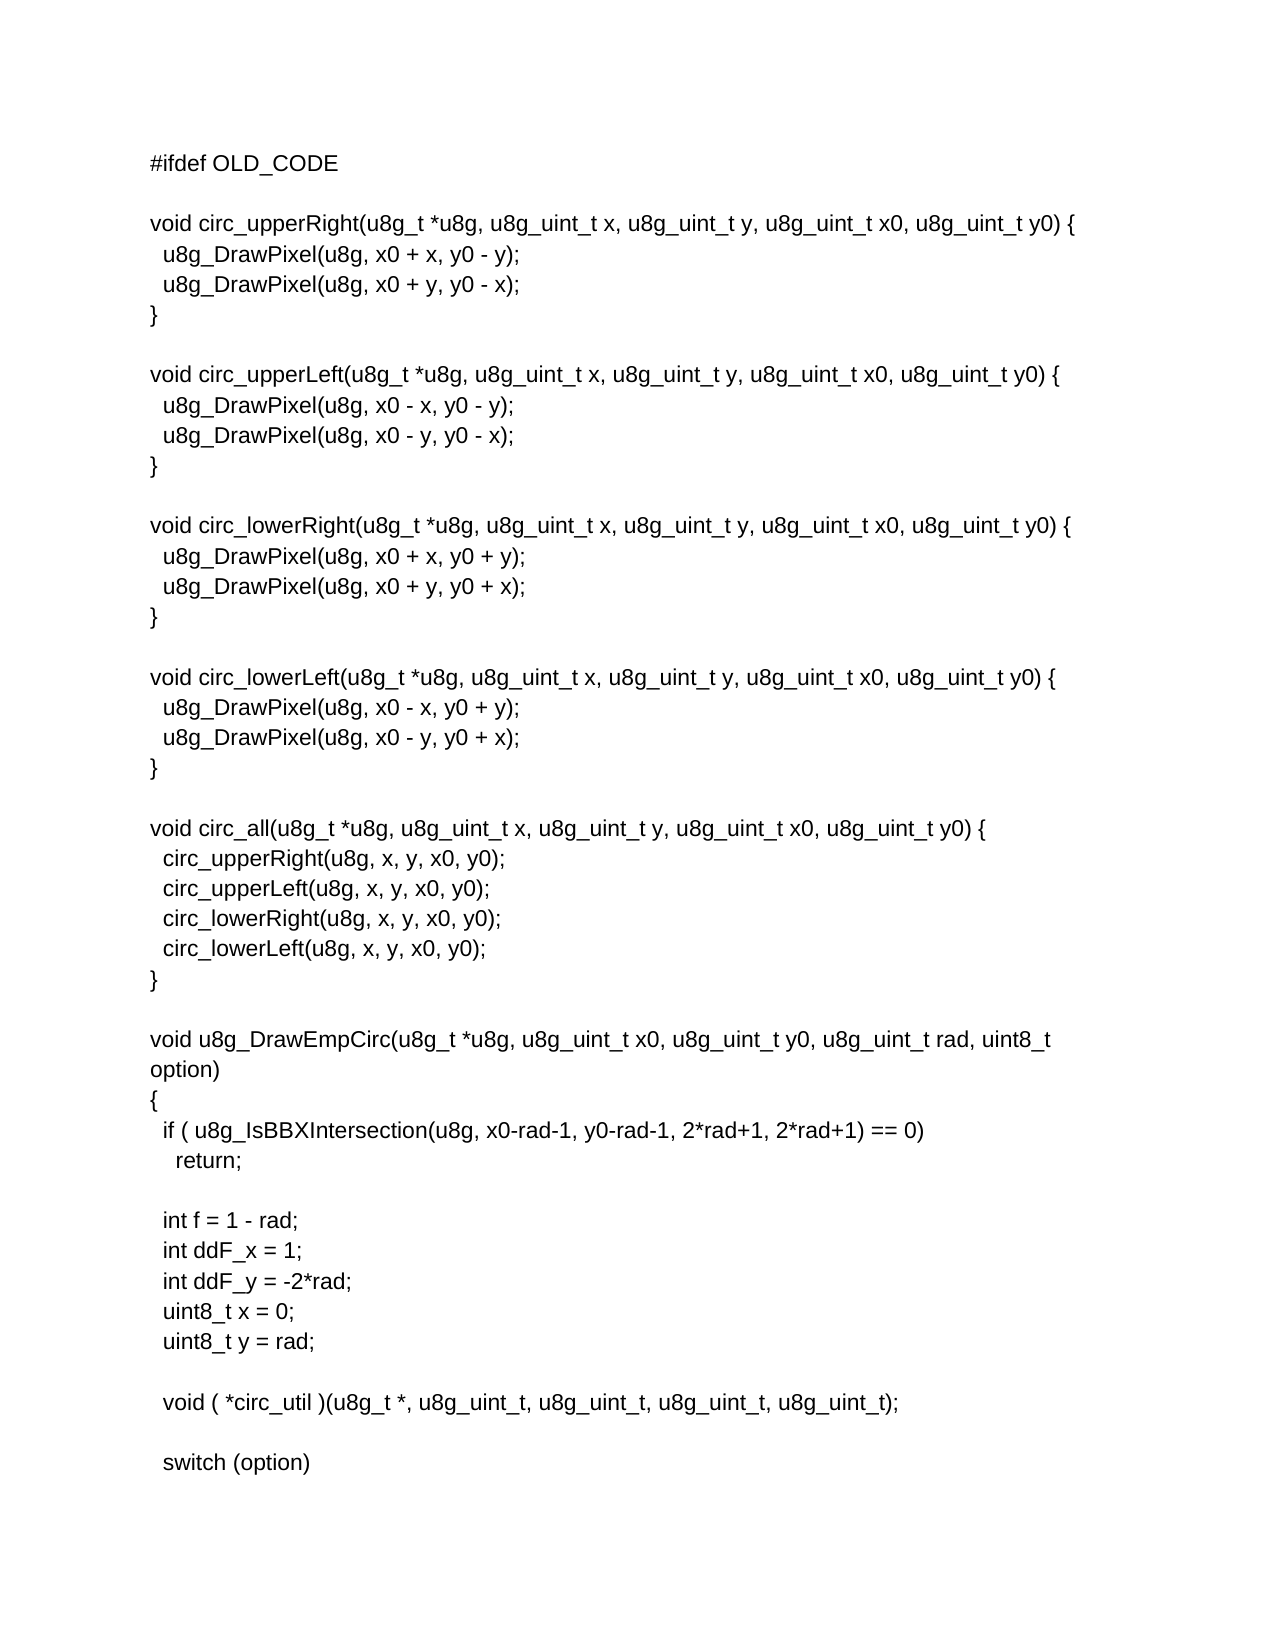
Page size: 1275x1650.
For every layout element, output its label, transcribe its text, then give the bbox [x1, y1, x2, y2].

text int ddF_x = 1; [150, 1237, 1125, 1264]
text } [150, 603, 1125, 629]
text void ( *circ_util )(u8g_t *, u8g_uint_t, u8g_uint_t, u8g_uint_t, u8g_uint_t); [150, 1388, 1125, 1415]
text void circ_upperRight(u8g_t *u8g, u8g_uint_t x, u8g_uint_t y, u8g_uint_t x0, u8g_uint_t y0) { [150, 210, 1125, 237]
text circ_upperRight(u8g, x, y, x0, y0); [150, 845, 1125, 871]
text } [150, 452, 1125, 478]
text #ifdef OLD_CODE [150, 150, 1125, 176]
text u8g_DrawPixel(u8g, x0 + x, y0 - y); [150, 241, 1125, 267]
text int f = 1 - rad; [150, 1207, 1125, 1234]
text circ_lowerRight(u8g, x, y, x0, y0); [150, 905, 1125, 932]
text switch (option) [150, 1449, 1125, 1475]
text u8g_DrawPixel(u8g, x0 + y, y0 + x); [150, 573, 1125, 599]
text u8g_DrawPixel(u8g, x0 + y, y0 - x); [150, 271, 1125, 297]
text circ_lowerLeft(u8g, x, y, x0, y0); [150, 935, 1125, 962]
text u8g_DrawPixel(u8g, x0 - y, y0 + x); [150, 724, 1125, 750]
text u8g_DrawPixel(u8g, x0 - y, y0 - x); [150, 422, 1125, 448]
text circ_upperLeft(u8g, x, y, x0, y0); [150, 875, 1125, 901]
text void circ_upperLeft(u8g_t *u8g, u8g_uint_t x, u8g_uint_t y, u8g_uint_t x0, u8g_uint_t y0) { [150, 361, 1125, 388]
text uint8_t y = rad; [150, 1328, 1125, 1354]
text void circ_all(u8g_t *u8g, u8g_uint_t x, u8g_uint_t y, u8g_uint_t x0, u8g_uint_t y0) { [150, 814, 1125, 841]
text } [150, 754, 1125, 781]
text u8g_DrawPixel(u8g, x0 - x, y0 + y); [150, 694, 1125, 720]
text } [150, 966, 1125, 992]
text void u8g_DrawEmpCirc(u8g_t *u8g, u8g_uint_t x0, u8g_uint_t y0, u8g_uint_t rad, uint8_t option) [150, 1026, 1125, 1083]
text void circ_lowerRight(u8g_t *u8g, u8g_uint_t x, u8g_uint_t y, u8g_uint_t x0, u8g_uint_t y0) { [150, 512, 1125, 539]
text int ddF_y = -2*rad; [150, 1268, 1125, 1294]
text void circ_lowerLeft(u8g_t *u8g, u8g_uint_t x, u8g_uint_t y, u8g_uint_t x0, u8g_uint_t y0) { [150, 663, 1125, 690]
text u8g_DrawPixel(u8g, x0 + x, y0 + y); [150, 543, 1125, 569]
text } [150, 301, 1125, 327]
text return; [150, 1147, 1125, 1173]
text u8g_DrawPixel(u8g, x0 - x, y0 - y); [150, 392, 1125, 418]
text if ( u8g_IsBBXIntersection(u8g, x0-rad-1, y0-rad-1, 2*rad+1, 2*rad+1) == 0) [150, 1117, 1125, 1143]
text { [150, 1086, 1125, 1113]
text uint8_t x = 0; [150, 1298, 1125, 1324]
